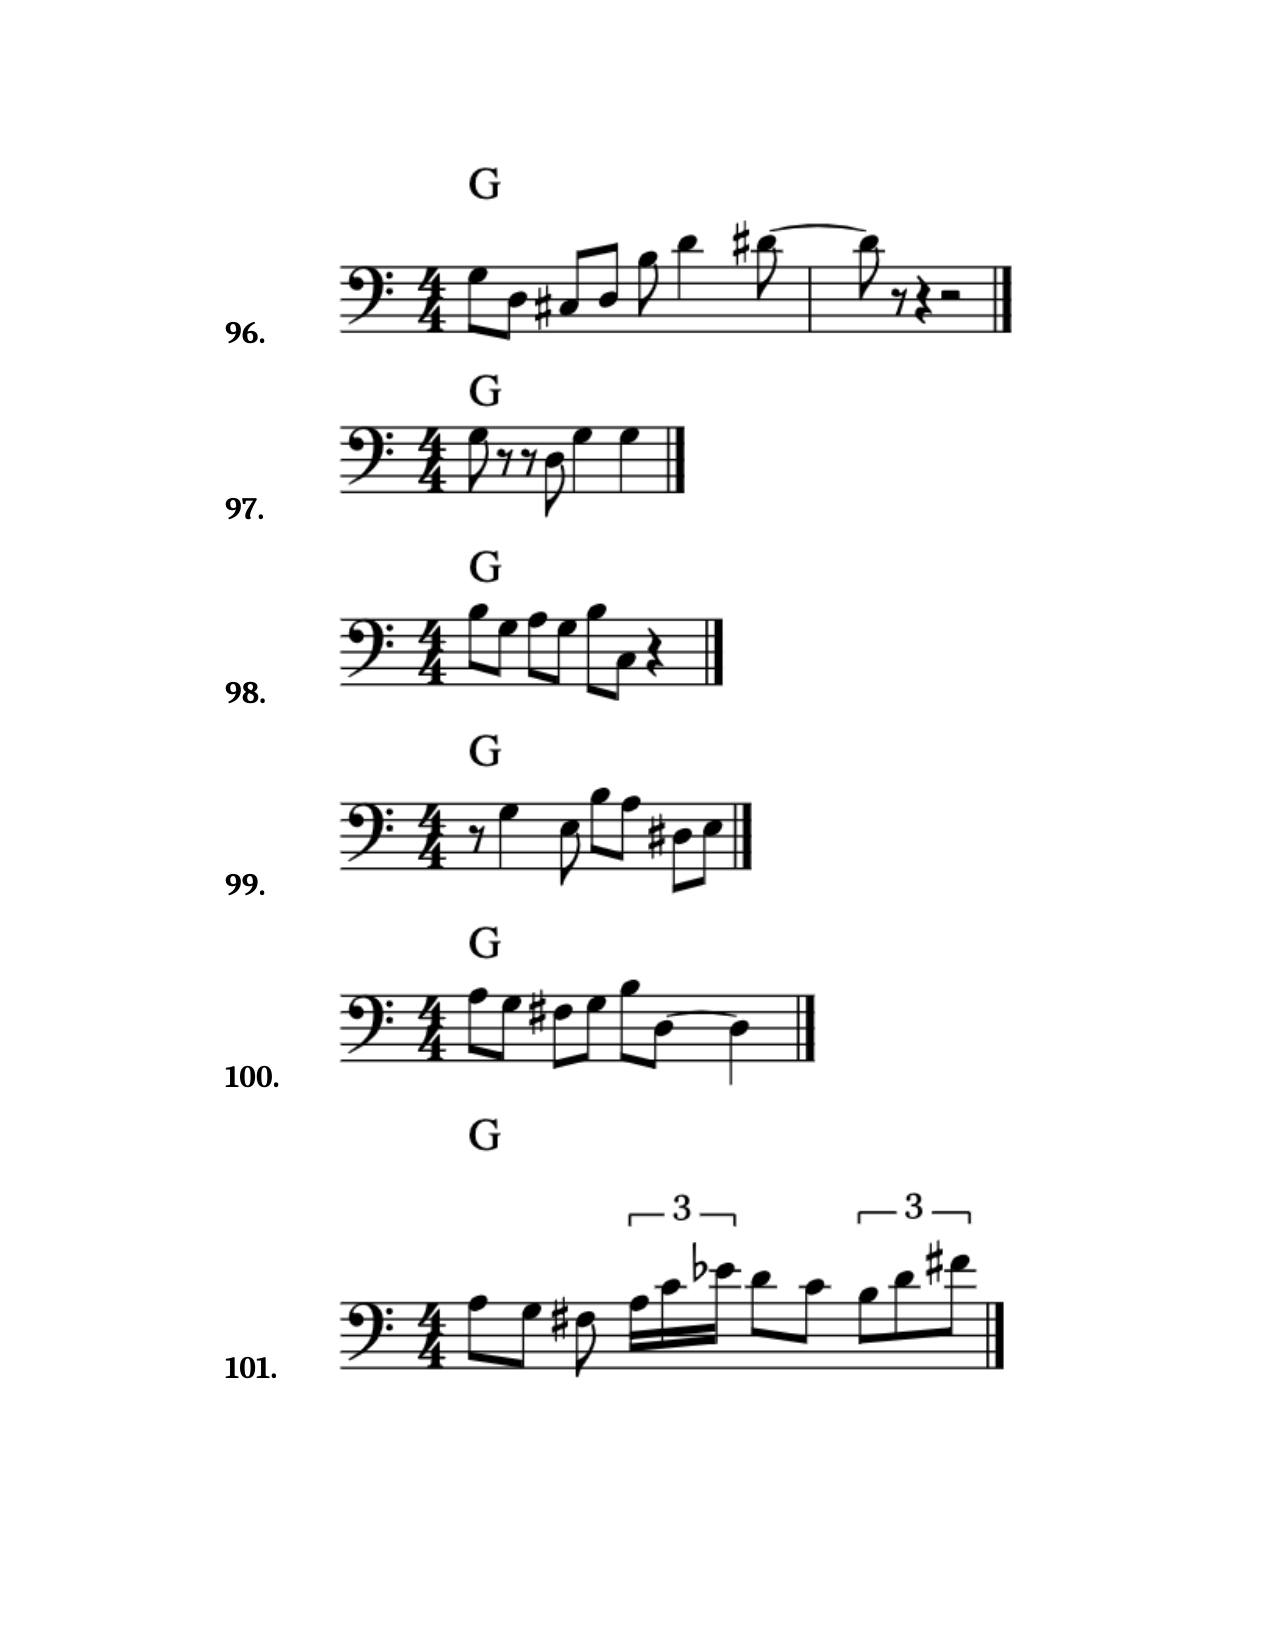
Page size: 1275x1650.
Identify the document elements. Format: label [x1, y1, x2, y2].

picture [337, 908, 817, 1088]
picture [337, 1101, 1007, 1379]
picture [337, 356, 688, 520]
picture [337, 532, 725, 704]
picture [337, 150, 1015, 344]
picture [337, 716, 755, 896]
